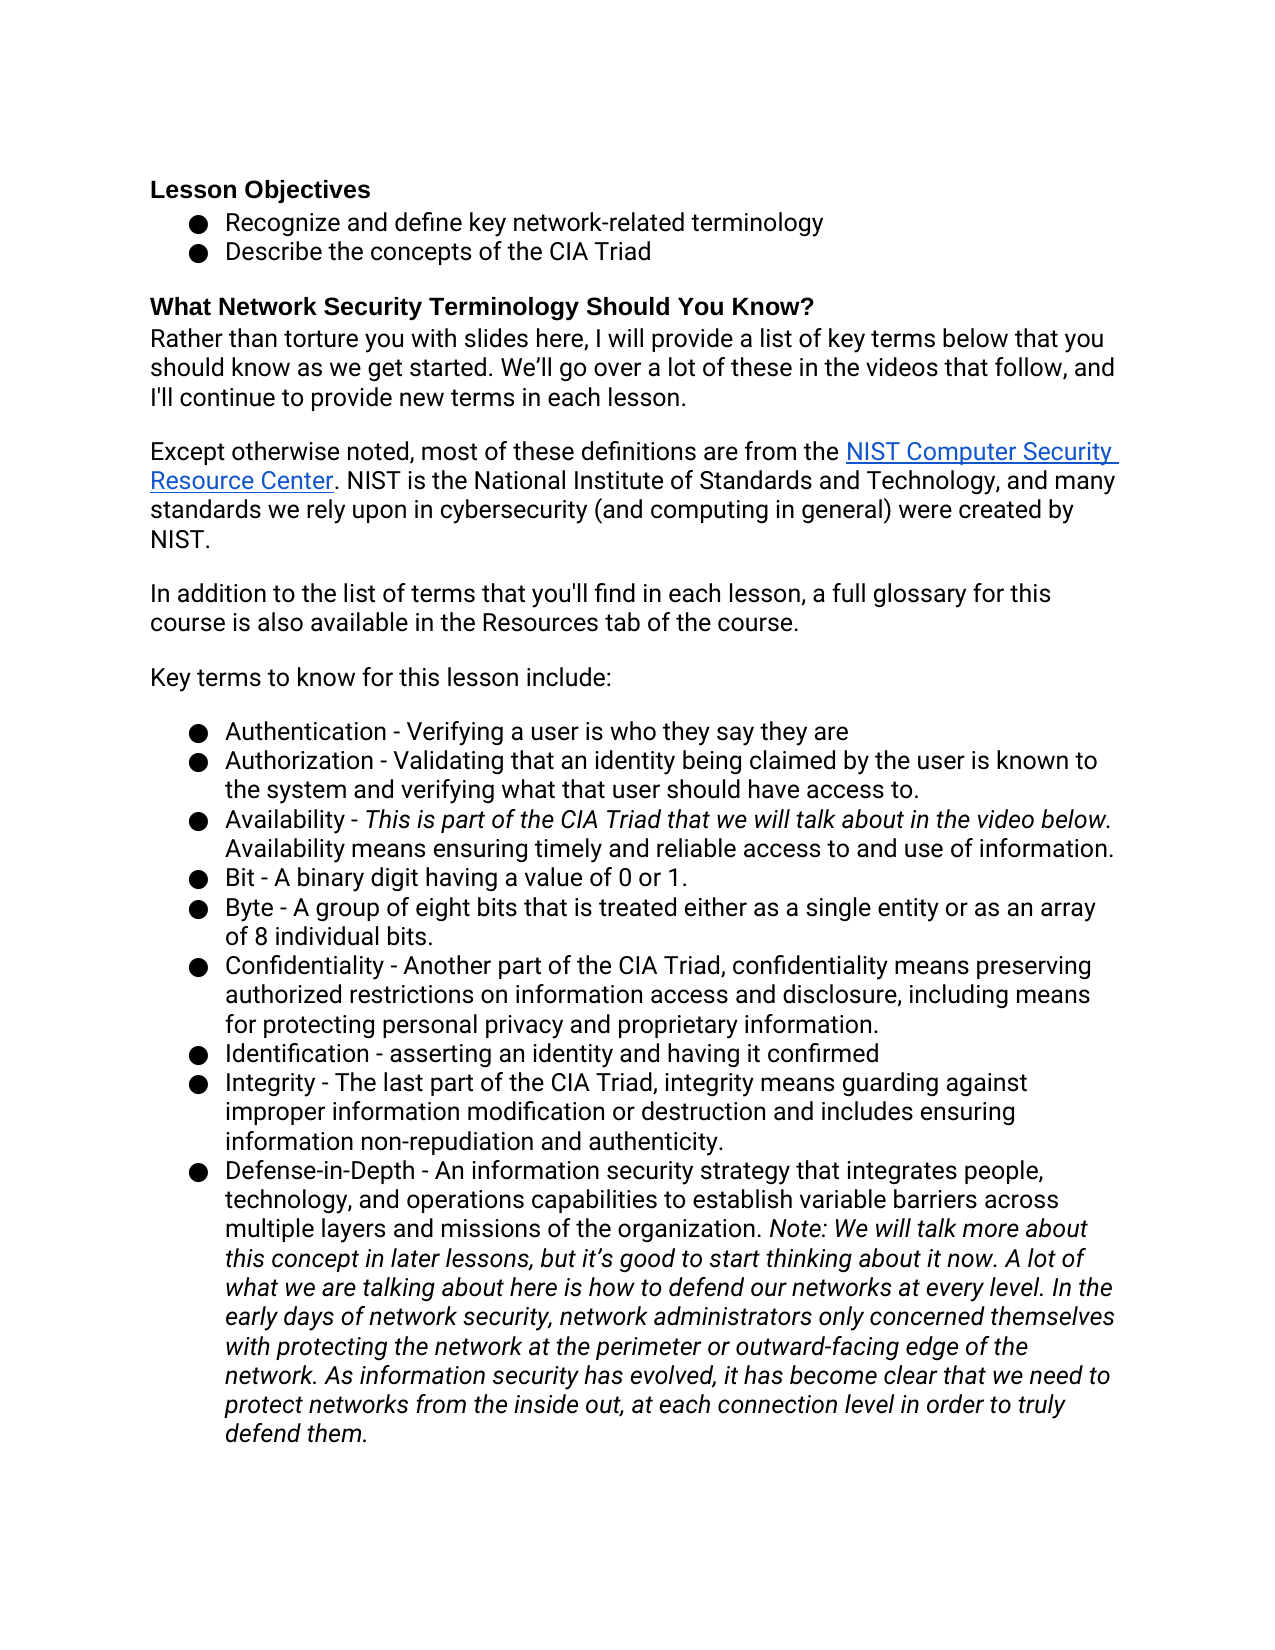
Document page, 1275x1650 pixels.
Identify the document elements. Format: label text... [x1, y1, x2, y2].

list Integrity - The last part of the CIA Triad, integrity means guarding against improper information modification or destruction and includes ensuring information non-repudiation and authenticity. [187, 1068, 1125, 1156]
list Authorization - Validating that an identity being claimed by the user is known to the system and verifying what that user should have access to. [187, 746, 1125, 805]
list Recognize and define key network-related terminology [187, 208, 1125, 237]
list Describe the concepts of the CIA Triad [187, 237, 1125, 266]
list Authentication - Verifying a user is who they say they are [187, 717, 1125, 746]
subtitle Lesson Objectives [150, 175, 1125, 204]
text Rather than torture you with slides here, I will provide a list of key terms below that you should know as we get started. We’ll go over a lot of these in the videos that follow, and I'll continue to provide new terms in each lesson. [150, 324, 1125, 412]
text In addition to the list of terms that you'll find in each lesson, a full glossary for this course is also available in the Resources tab of the course. [150, 579, 1125, 638]
text Key terms to know for this lesson include: [150, 663, 1125, 692]
subtitle What Network Security Terminology Should You Know? [150, 291, 1125, 320]
text Except otherwise noted, most of these definitions are from the NIST Computer Security Resource Center. NIST is the National Institute of Standards and Technology, and many standards we rely upon in cybersecurity (and computing in general) were created by NIST. [150, 437, 1125, 554]
list Defense-in-Depth - An information security strategy that integrates people, technology, and operations capabilities to establish variable barriers across multiple layers and missions of the organization. Note: We will talk more about this concept in later lessons, but it’s good to start thinking about it now. A lot of what we are talking about here is how to defend our networks at every level. In the early days of network security, network administrators only concerned themselves with protecting the network at the perimeter or outward-facing edge of the network. As information security has evolved, it has become clear that we need to protect networks from the inside out, at each connection level in order to truly defend them. [187, 1156, 1125, 1449]
list Availability - This is part of the CIA Triad that we will talk about in the video below. Availability means ensuring timely and reliable access to and use of information. [187, 805, 1125, 863]
list Bit - A binary digit having a value of 0 or 1. [187, 863, 1125, 893]
list Byte - A group of eight bits that is treated either as a single entity or as an array of 8 individual bits. [187, 893, 1125, 951]
list Identification - asserting an identity and having it confirmed [187, 1039, 1125, 1068]
list Confidentiality - Another part of the CIA Triad, confidentiality means preserving authorized restrictions on information access and disclosure, including means for protecting personal privacy and proprietary information. [187, 951, 1125, 1039]
